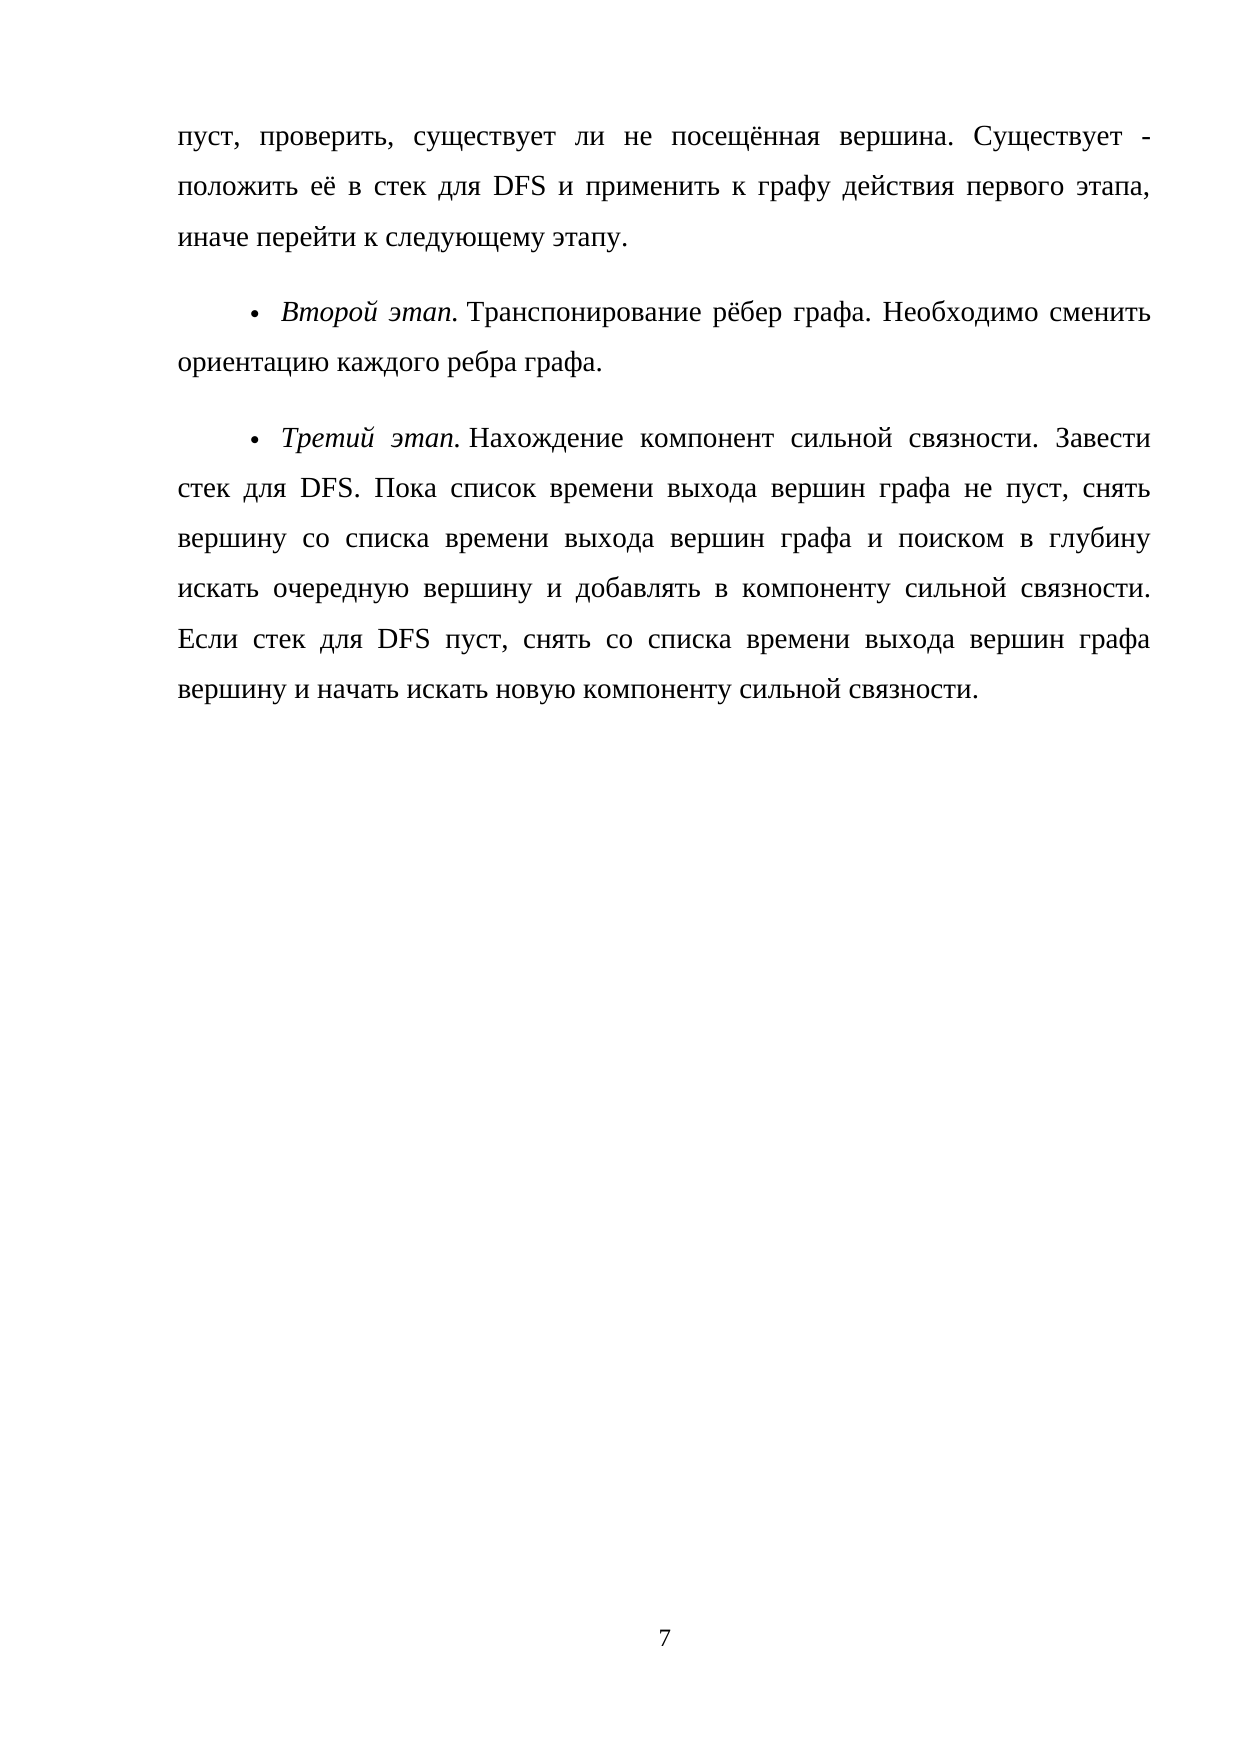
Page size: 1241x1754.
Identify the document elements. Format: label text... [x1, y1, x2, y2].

list Второй этап. Транспонирование рёбер графа. Необходимо сменить ориентацию каждого ребра графа. [177, 294, 1152, 378]
list Третий этап. Нахождение компонент сильной связности. Завести стек для DFS. Пока список времени выхода вершин графа не пуст, снять вершину со списка времени выхода вершин графа и поиском в глубину искать очередную вершину и добавлять в компоненту сильной связности. Если стек для DFS пуст, снять со списка времени выхода вершин графа вершину и начать искать новую компоненту сильной связности. [177, 420, 1152, 705]
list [177, 118, 1152, 252]
